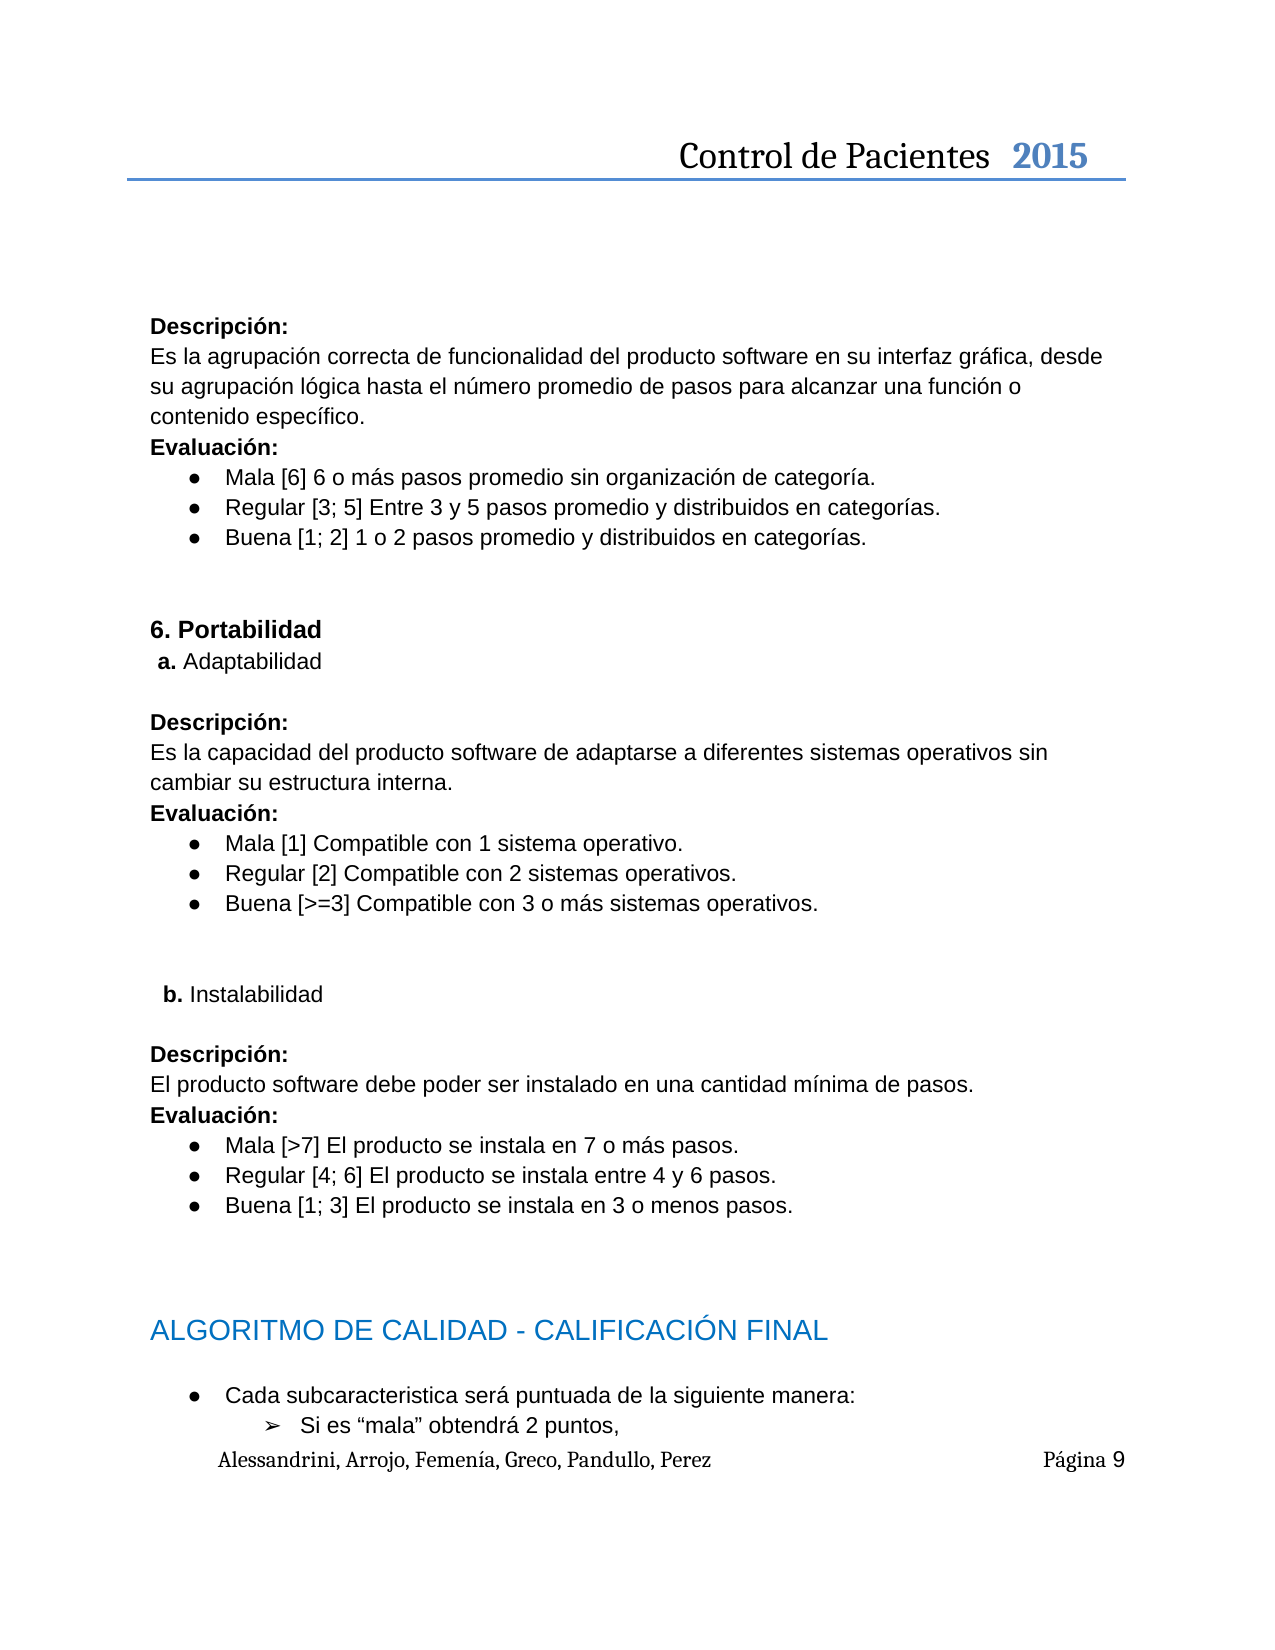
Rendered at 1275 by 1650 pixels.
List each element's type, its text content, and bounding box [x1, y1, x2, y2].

list Si es “mala” obtendrá 2 puntos, [262, 1412, 1125, 1438]
text Evaluación: [150, 433, 1125, 460]
list Mala [>7] El producto se instala en 7 o más pasos. [187, 1132, 1125, 1158]
text Evaluación: [150, 1102, 1125, 1128]
text El producto software debe poder ser instalado en una cantidad mínima de pasos. [150, 1071, 1125, 1098]
list Regular [2] Compatible con 2 sistemas operativos. [187, 860, 1125, 886]
text Es la agrupación correcta de funcionalidad del producto software en su interfaz gráfica, desde su agrupación lógica hasta el número promedio de pasos para alcanzar una función o contenido específico. [150, 343, 1125, 429]
list Regular [3; 5] Entre 3 y 5 pasos promedio y distribuidos en categorías. [187, 494, 1125, 520]
text a. Adaptabilidad [150, 648, 1125, 674]
list Cada subcaracteristica será puntuada de la siguiente manera: [187, 1382, 1125, 1408]
text Descripción: [150, 1041, 1125, 1068]
text Evaluación: [150, 799, 1125, 826]
list Regular [4; 6] El producto se instala entre 4 y 6 pasos. [187, 1162, 1125, 1188]
text b. Instalabilidad [150, 981, 1125, 1007]
text 6. Portabilidad [150, 615, 1125, 643]
text Es la capacidad del producto software de adaptarse a diferentes sistemas operativos sin cambiar su estructura interna. [150, 739, 1125, 796]
text Descripción: [150, 709, 1125, 735]
list Buena [1; 3] El producto se instala en 3 o menos pasos. [187, 1192, 1125, 1219]
list Mala [1] Compatible con 1 sistema operativo. [187, 830, 1125, 856]
list Buena [1; 2] 1 o 2 pasos promedio y distribuidos en categorías. [187, 524, 1125, 550]
list Buena [>=3] Compatible con 3 o más sistemas operativos. [187, 890, 1125, 917]
list Mala [6] 6 o más pasos promedio sin organización de categoría. [187, 464, 1125, 490]
text Descripción: [150, 313, 1125, 339]
text ALGORITMO DE CALIDAD - CALIFICACIÓN FINAL [150, 1313, 1125, 1347]
